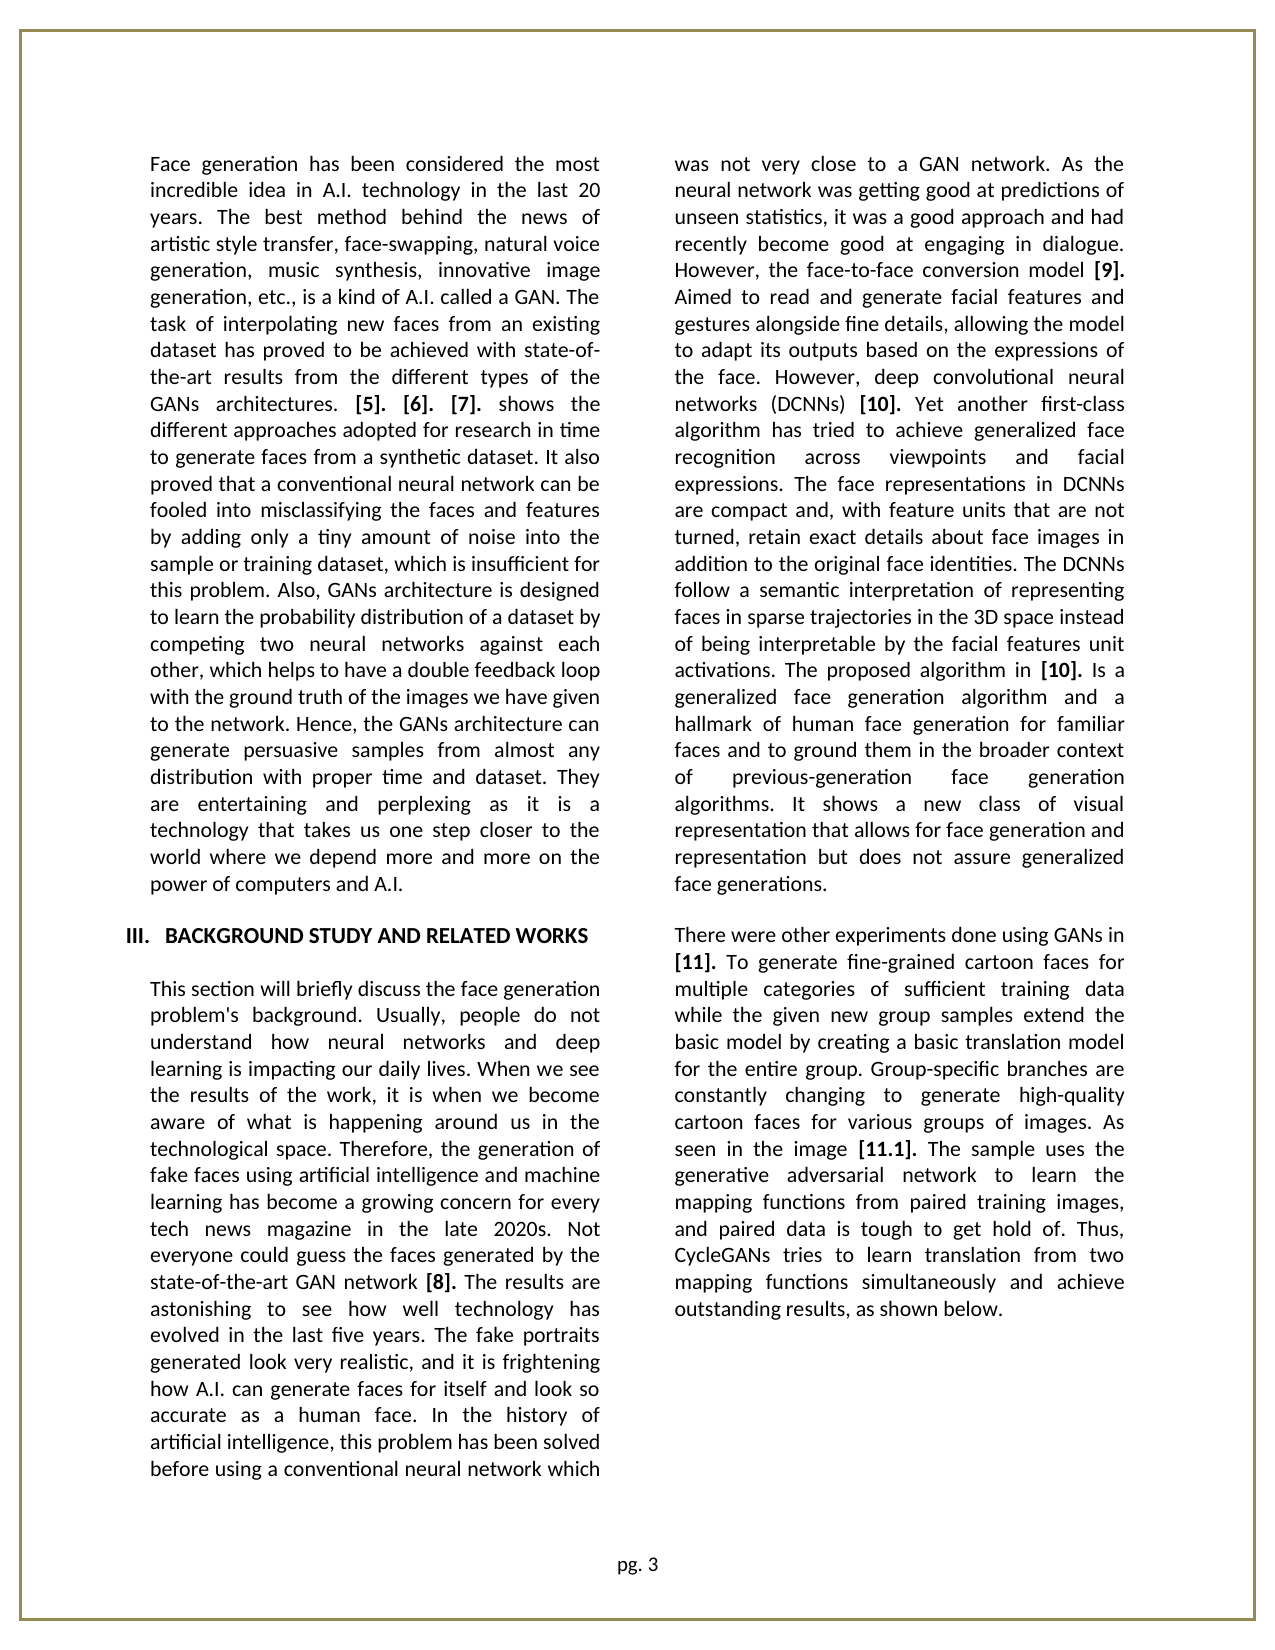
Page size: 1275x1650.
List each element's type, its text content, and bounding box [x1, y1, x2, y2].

text There were other experiments done using GANs in [11]. To generate fine-grained cartoon faces for multiple categories of sufficient training data while the given new group samples extend the basic model by creating a basic translation model for the entire group. Group-specific branches are constantly changing to generate high-quality cartoon faces for various groups of images. As seen in the image [11.1]. The sample uses the generative adversarial network to learn the mapping functions from paired training images, and paired data is tough to get hold of. Thus, CycleGANs tries to learn translation from two mapping functions simultaneously and achieve outstanding results, as shown below. [674, 922, 1125, 1322]
text This section will briefly discuss the face generation problem's background. Usually, people do not understand how neural networks and deep learning is impacting our daily lives. When we see the results of the work, it is when we become aware of what is happening around us in the technological space. Therefore, the generation of fake faces using artificial intelligence and machine learning has become a growing concern for every tech news magazine in the late 2020s. Not everyone could guess the faces generated by the state-of-the-art GAN network [8]. The results are astonishing to see how well technology has evolved in the last five years. The fake portraits generated look very realistic, and it is frightening how A.I. can generate faces for itself and look so accurate as a human face. In the history of artificial intelligence, this problem has been solved before using a conventional neural network which was not very close to a GAN network. As the neural network was getting good at predictions of unseen statistics, it was a good approach and had recently become good at engaging in dialogue. However, the face-to-face conversion model [9]. Aimed to read and generate facial features and gestures alongside fine details, allowing the model to adapt its outputs based on the expressions of the face. However, deep convolutional neural networks (DCNNs) [10]. Yet another first-class algorithm has tried to achieve generalized face recognition across viewpoints and facial expressions. The face representations in DCNNs are compact and, with feature units that are not turned, retain exact details about face images in addition to the original face identities. The DCNNs follow a semantic interpretation of representing faces in sparse trajectories in the 3D space instead of being interpretable by the facial features unit activations. The proposed algorithm in [10]. Is a generalized face generation algorithm and a hallmark of human face generation for familiar faces and to ground them in the broader context of previous-generation face generation algorithms. It shows a new class of visual representation that allows for face generation and representation but does not assure generalized face generations. [674, 150, 1125, 897]
text Face generation has been considered the most incredible idea in A.I. technology in the last 20 years. The best method behind the news of artistic style transfer, face-swapping, natural voice generation, music synthesis, innovative image generation, etc., is a kind of A.I. called a GAN. The task of interpolating new faces from an existing dataset has proved to be achieved with state-of-the-art results from the different types of the GANs architectures. [5]. [6]. [7]. shows the different approaches adopted for research in time to generate faces from a synthetic dataset. It also proved that a conventional neural network can be fooled into misclassifying the faces and features by adding only a tiny amount of noise into the sample or training dataset, which is insufficient for this problem. Also, GANs architecture is designed to learn the probability distribution of a dataset by competing two neural networks against each other, which helps to have a double feedback loop with the ground truth of the images we have given to the network. Hence, the GANs architecture can generate persuasive samples from almost any distribution with proper time and dataset. They are entertaining and perplexing as it is a technology that takes us one step closer to the world where we depend more and more on the power of computers and A.I. [150, 150, 601, 897]
list BACKGROUND STUDY AND RELATED WORKS [150, 922, 601, 950]
text This section will briefly discuss the face generation problem's background. Usually, people do not understand how neural networks and deep learning is impacting our daily lives. When we see the results of the work, it is when we become aware of what is happening around us in the technological space. Therefore, the generation of fake faces using artificial intelligence and machine learning has become a growing concern for every tech news magazine in the late 2020s. Not everyone could guess the faces generated by the state-of-the-art GAN network [8]. The results are astonishing to see how well technology has evolved in the last five years. The fake portraits generated look very realistic, and it is frightening how A.I. can generate faces for itself and look so accurate as a human face. In the history of artificial intelligence, this problem has been solved before using a conventional neural network which was not very close to a GAN network. As the neural network was getting good at predictions of unseen statistics, it was a good approach and had recently become good at engaging in dialogue. However, the face-to-face conversion model [9]. Aimed to read and generate facial features and gestures alongside fine details, allowing the model to adapt its outputs based on the expressions of the face. However, deep convolutional neural networks (DCNNs) [10]. Yet another first-class algorithm has tried to achieve generalized face recognition across viewpoints and facial expressions. The face representations in DCNNs are compact and, with feature units that are not turned, retain exact details about face images in addition to the original face identities. The DCNNs follow a semantic interpretation of representing faces in sparse trajectories in the 3D space instead of being interpretable by the facial features unit activations. The proposed algorithm in [10]. Is a generalized face generation algorithm and a hallmark of human face generation for familiar faces and to ground them in the broader context of previous-generation face generation algorithms. It shows a new class of visual representation that allows for face generation and representation but does not assure generalized face generations. [150, 975, 601, 1481]
